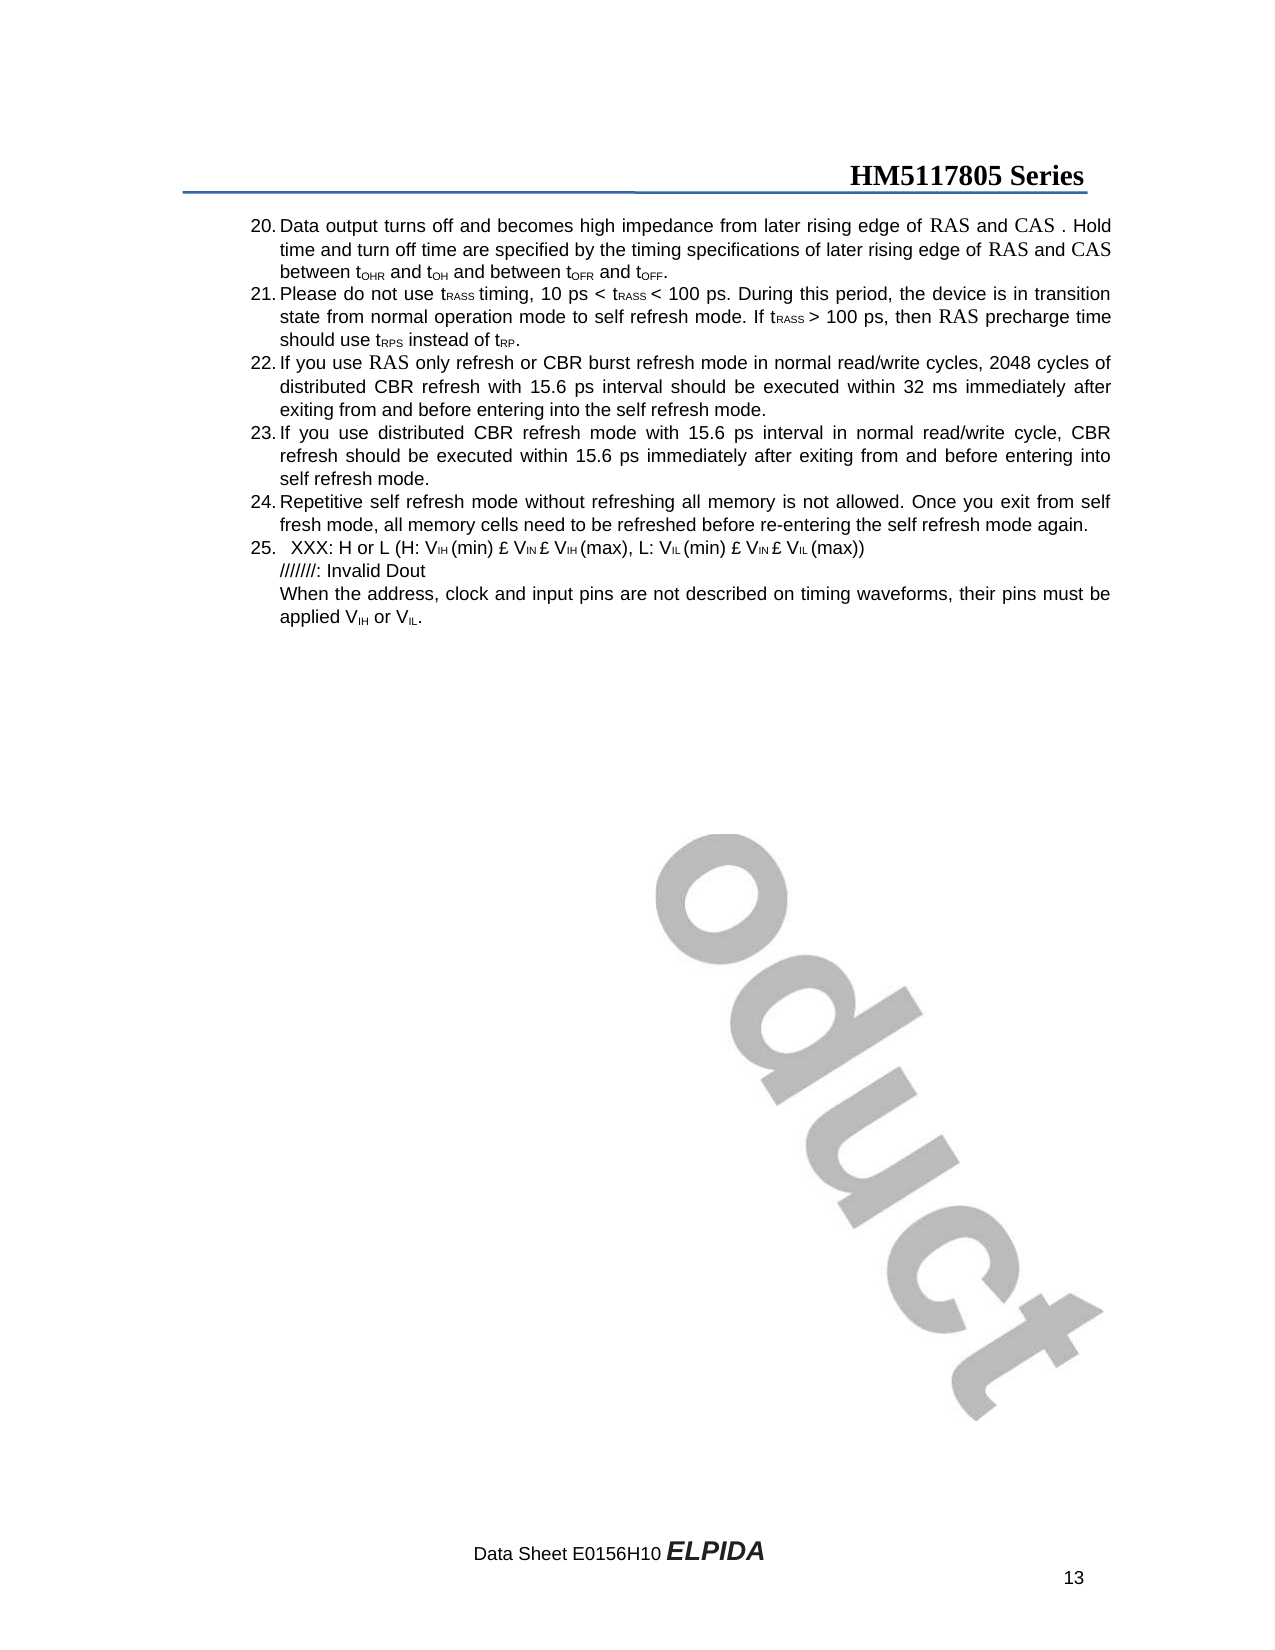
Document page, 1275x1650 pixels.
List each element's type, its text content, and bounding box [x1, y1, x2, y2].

text 13 [1063, 1567, 1084, 1589]
list Please do not use tRASS timing, 10 ps < tRASS < 100 ps. During this period, the device is in transition state from normal operation mode to self refresh mode. If tRASS > 100 ps, then RAS precharge time should use tRPS instead of tRP. [250, 283, 1112, 350]
text When the address, clock and input pins are not described on timing waveforms, their pins must be applied VIH or VIL. [279, 583, 1112, 627]
text Data Sheet E0156H10 ELPIDA [473, 1534, 768, 1566]
list If you use distributed CBR refresh mode with 15.6 ps interval in normal read/write cycle, CBR refresh should be executed within 15.6 ps immediately after exiting from and before entering into self refresh mode. [250, 422, 1112, 489]
list XXX: H or L (H: VIH (min) £ VIN £ VIH (max), L: VIL (min) £ VIN £ VIL (max)) [182, 537, 1112, 558]
list Data output turns off and becomes high impedance from later rising edge of RAS and CAS . Hold time and turn off time are specified by the timing specifications of later rising edge of RAS and CAS between tOHR and tOH and between tOFR and tOFF. [250, 213, 1112, 283]
text ///////: Invalid Dout [182, 560, 1112, 581]
text HM5117805 Series [847, 158, 1087, 192]
picture [655, 834, 1104, 1421]
list If you use RAS only refresh or CBR burst refresh mode in normal read/write cycles, 2048 cycles of distributed CBR refresh with 15.6 ps interval should be executed within 32 ms immediately after exiting from and before entering into the self refresh mode. [250, 350, 1112, 420]
list Repetitive self refresh mode without refreshing all memory is not allowed. Once you exit from self fresh mode, all memory cells need to be refreshed before re-entering the self refresh mode again. [250, 491, 1112, 535]
